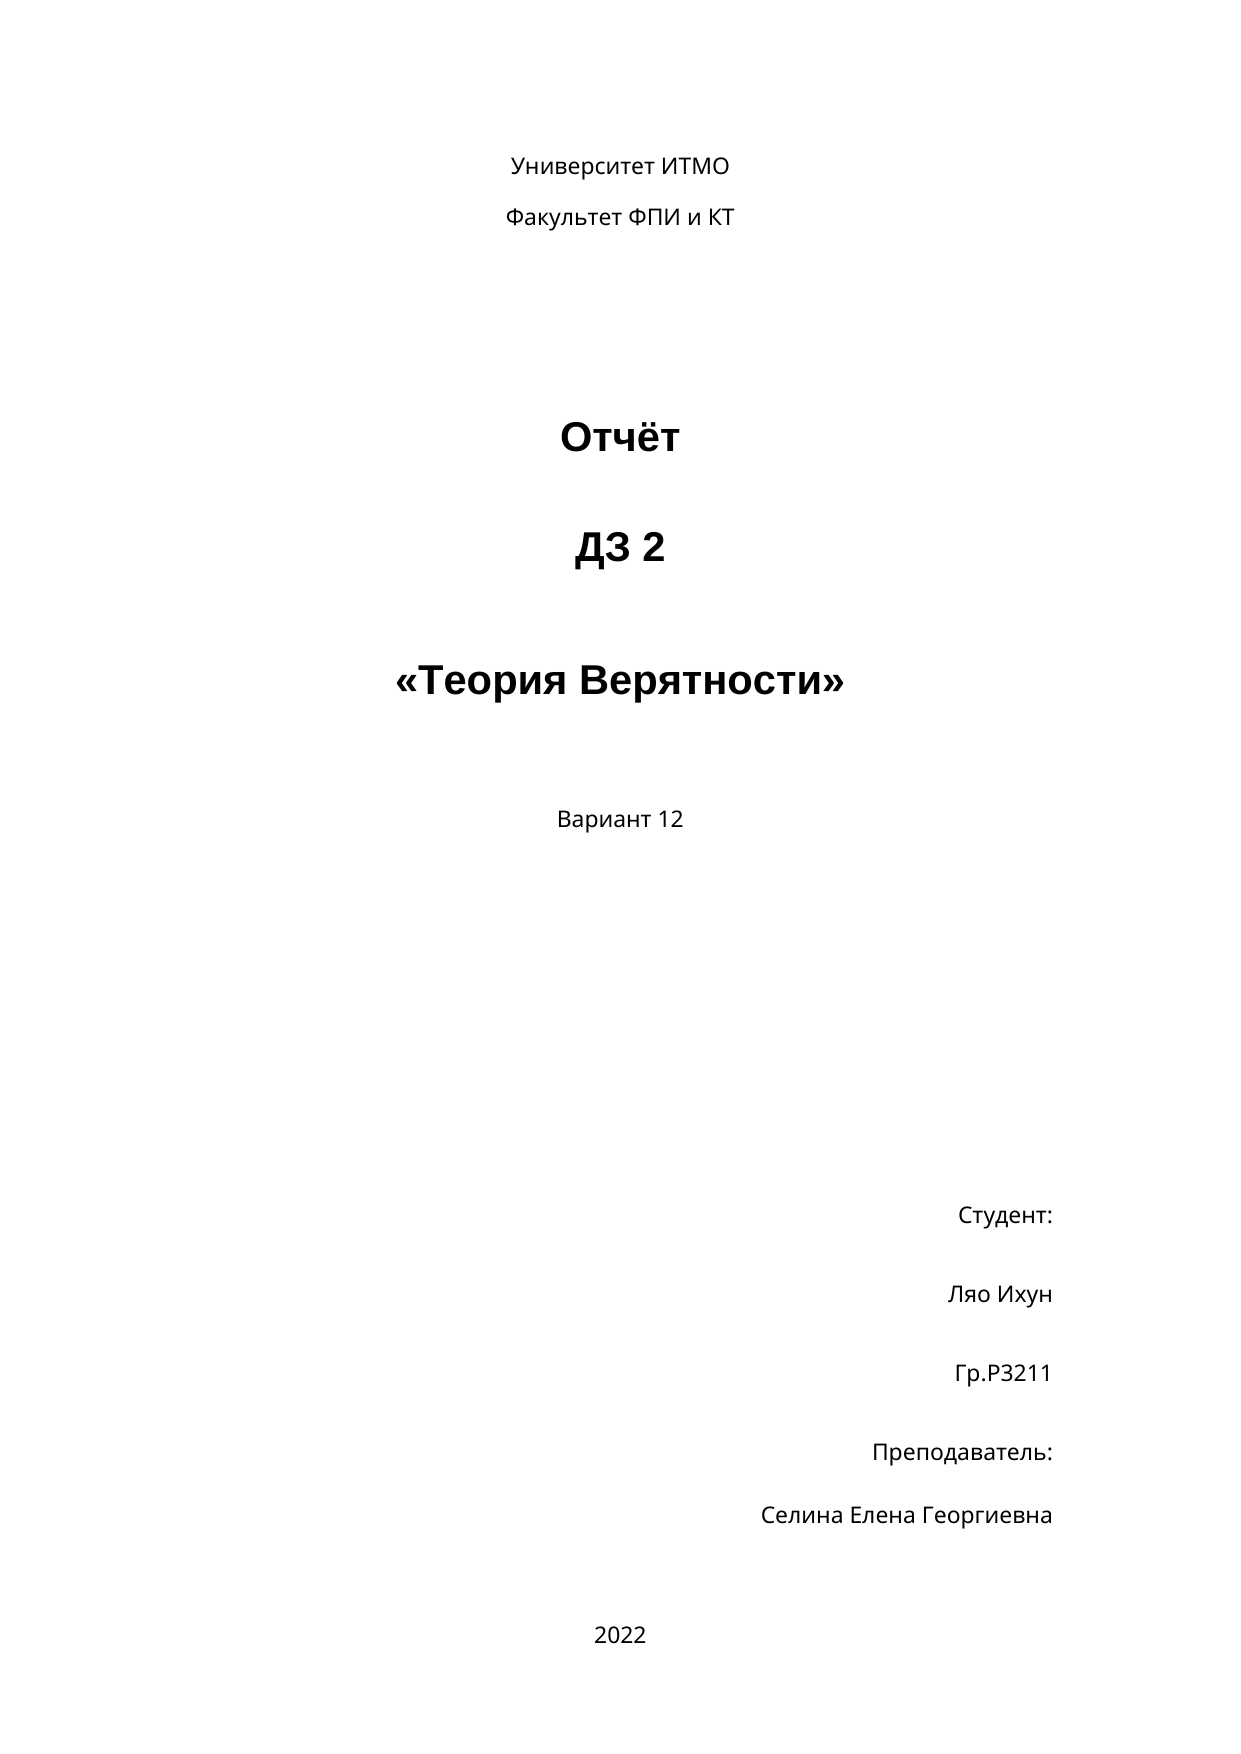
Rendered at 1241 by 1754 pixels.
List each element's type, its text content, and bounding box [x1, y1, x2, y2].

text Гр.P3211 [187, 1357, 1053, 1388]
text Вариант 12 [187, 803, 1053, 834]
text Университет ИТМО [187, 150, 1053, 181]
subtitle ДЗ 2 [187, 522, 1053, 570]
text Преподаватель: Селина Елена Георгиевна [187, 1436, 1053, 1530]
subtitle Отчёт [187, 412, 1053, 460]
subtitle «Теория Верятности» [187, 655, 1053, 703]
text Факультет ФПИ и КТ [187, 200, 1053, 232]
text Студент: [187, 1198, 1053, 1230]
text Ляо Ихун [187, 1278, 1053, 1309]
